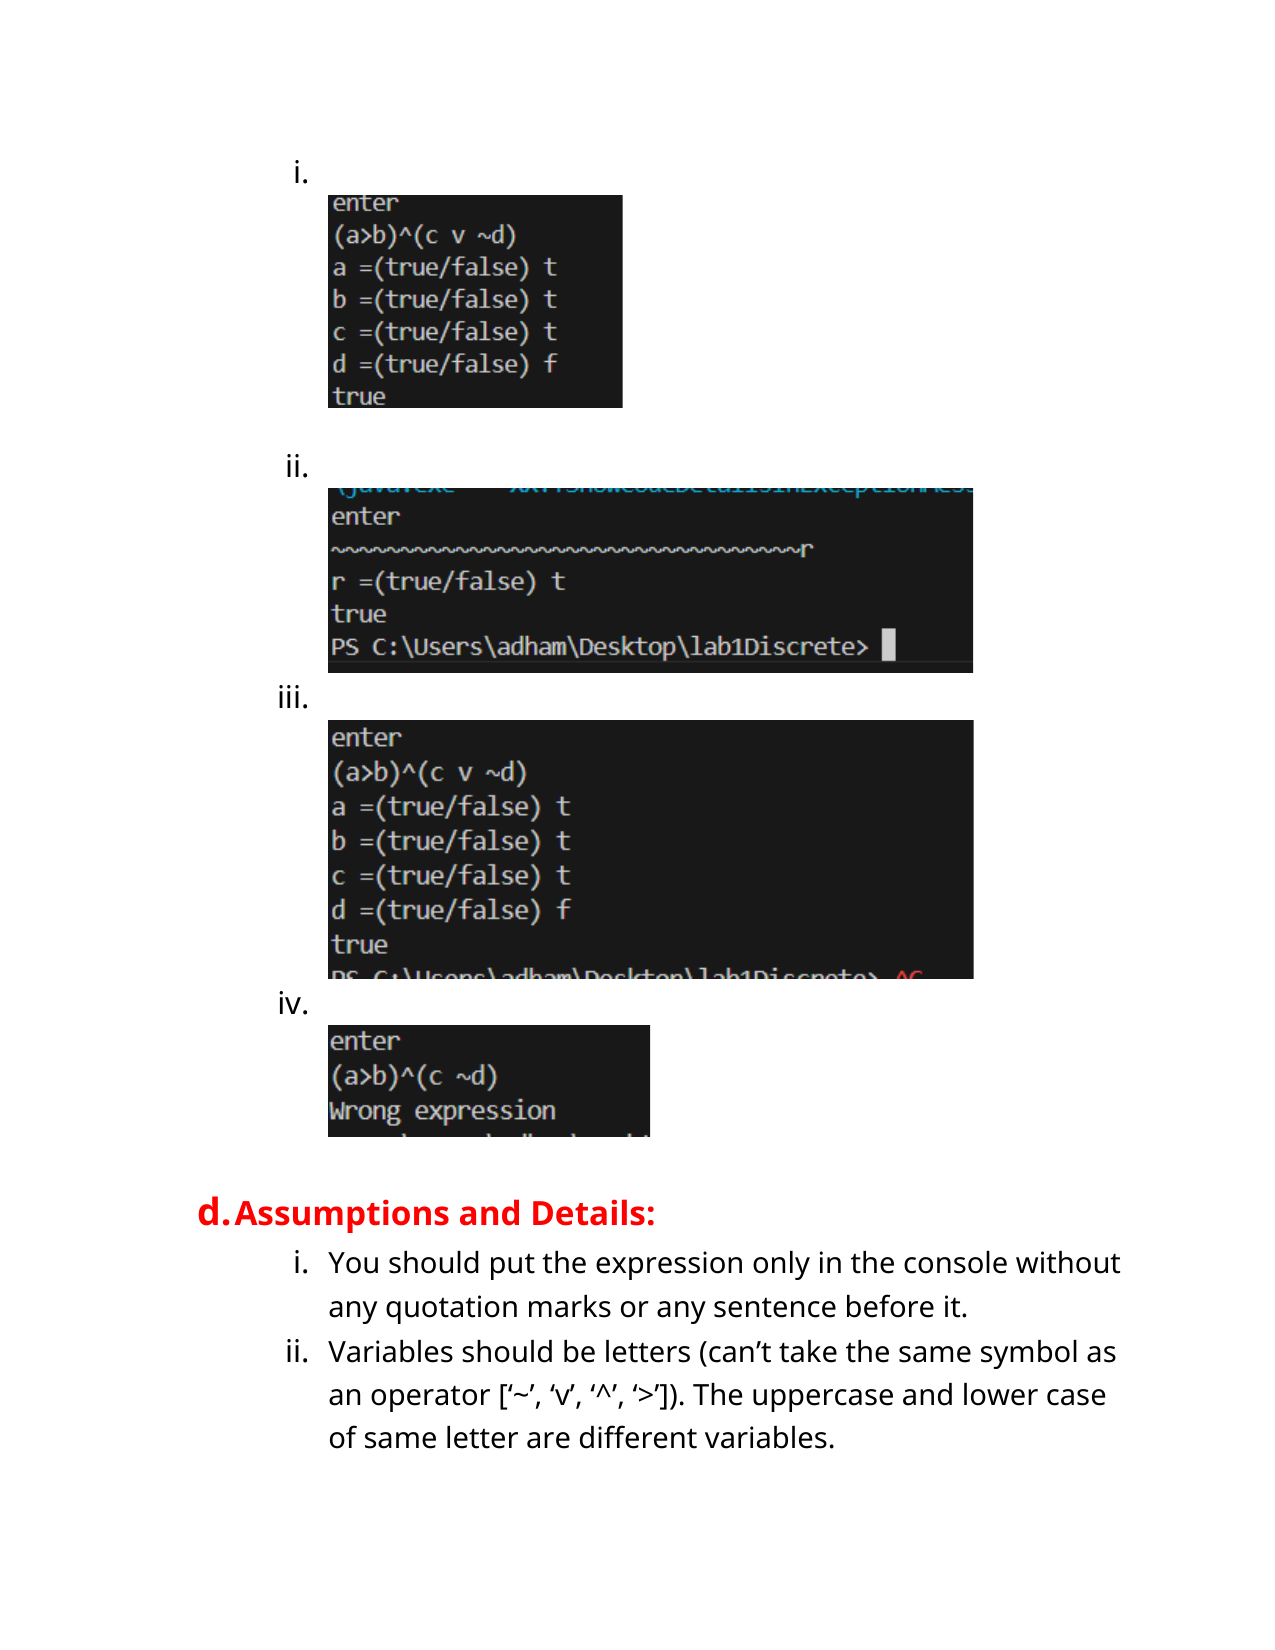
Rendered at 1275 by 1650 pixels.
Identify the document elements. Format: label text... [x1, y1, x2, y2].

picture [328, 488, 974, 673]
picture [328, 720, 974, 979]
list You should put the expression only in the console without any quotation marks or any sentence before it. [309, 1240, 1125, 1326]
list Variables should be letters (can’t take the same symbol as an operator [‘~’, ‘v’, ‘^’, ‘>’]). The uppercase and lower case of same letter are different variables. [309, 1329, 1125, 1457]
picture [328, 195, 623, 408]
list Assumptions and Details: [197, 1185, 1125, 1236]
picture [328, 1025, 650, 1137]
